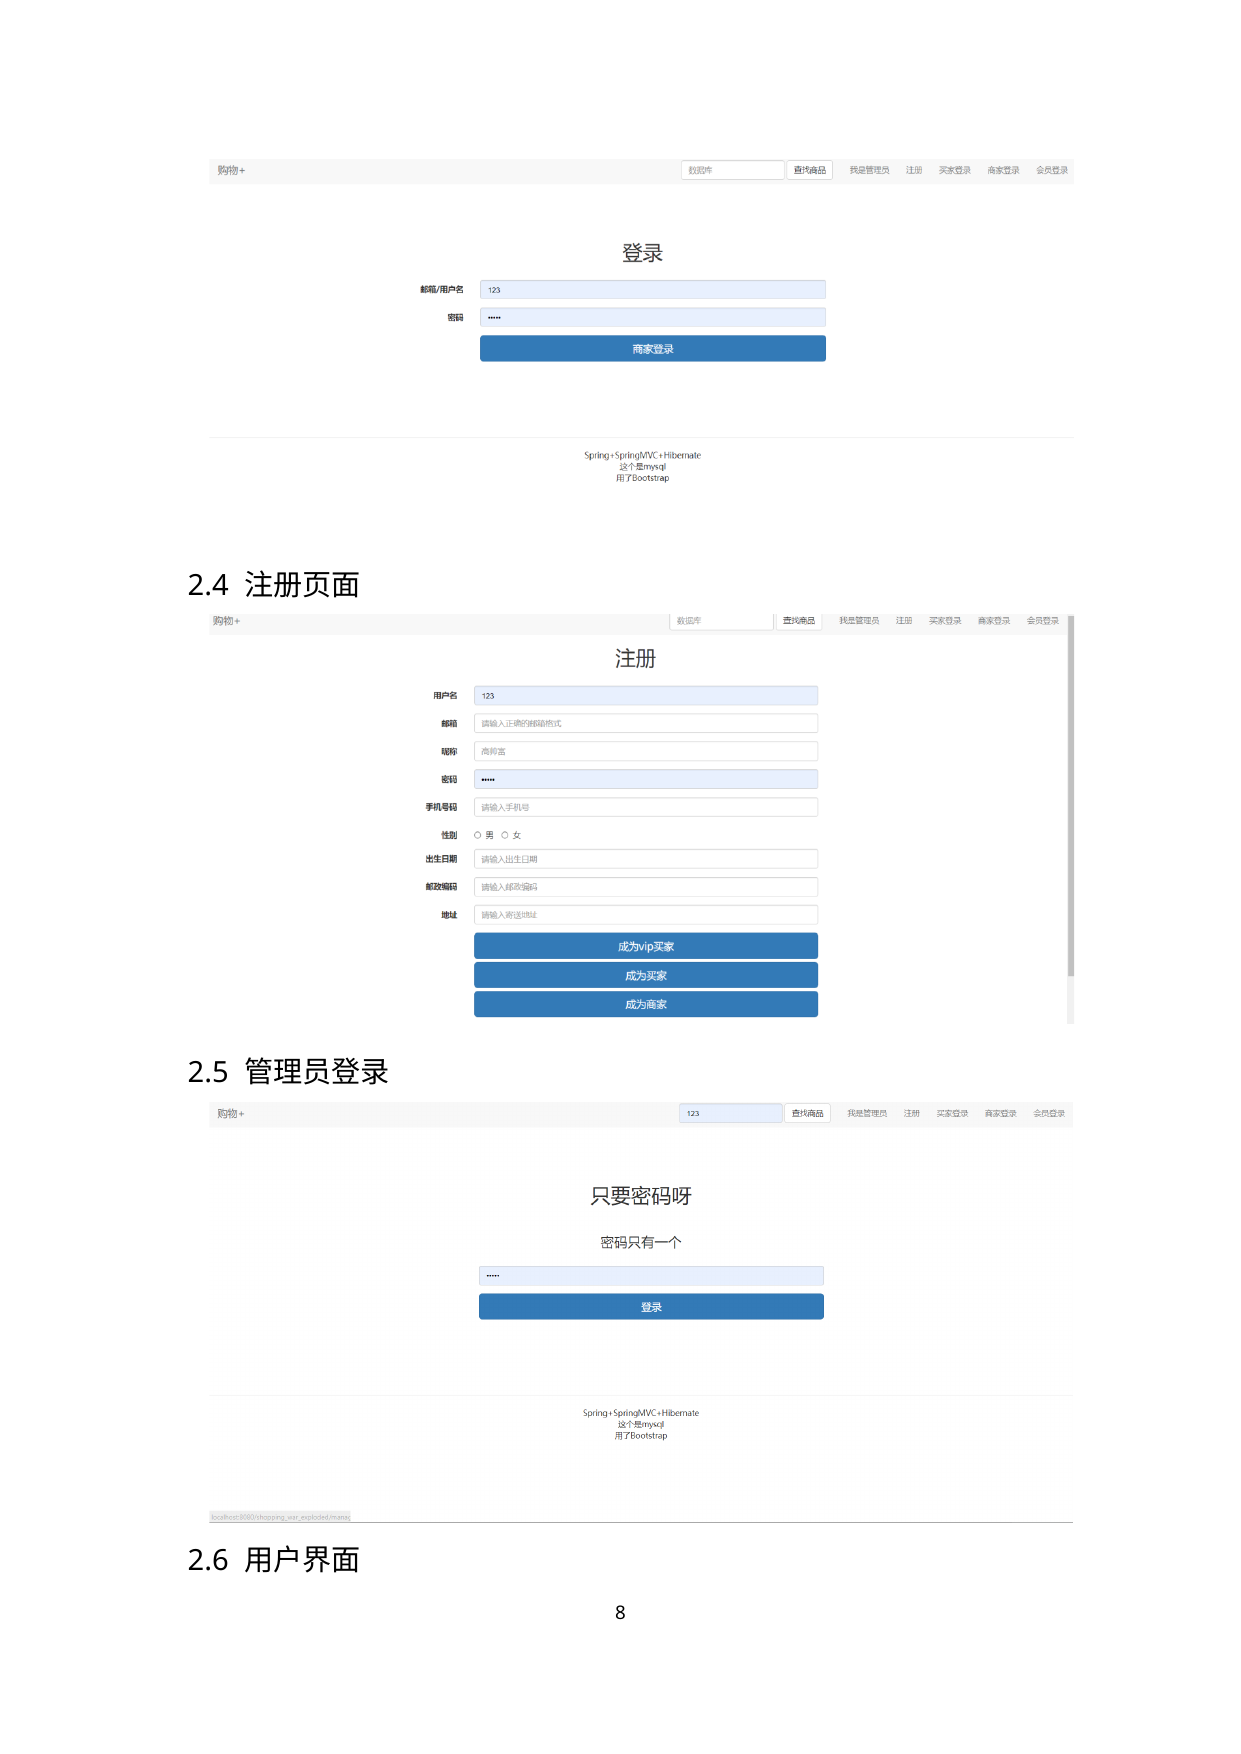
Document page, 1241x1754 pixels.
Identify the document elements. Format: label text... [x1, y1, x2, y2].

picture [209, 1102, 1073, 1523]
picture [209, 159, 1074, 542]
picture [209, 614, 1075, 1024]
list 管理员登录 [187, 1037, 1053, 1102]
list 注册页面 [187, 550, 1053, 615]
list 用户界面 [187, 1525, 1053, 1590]
